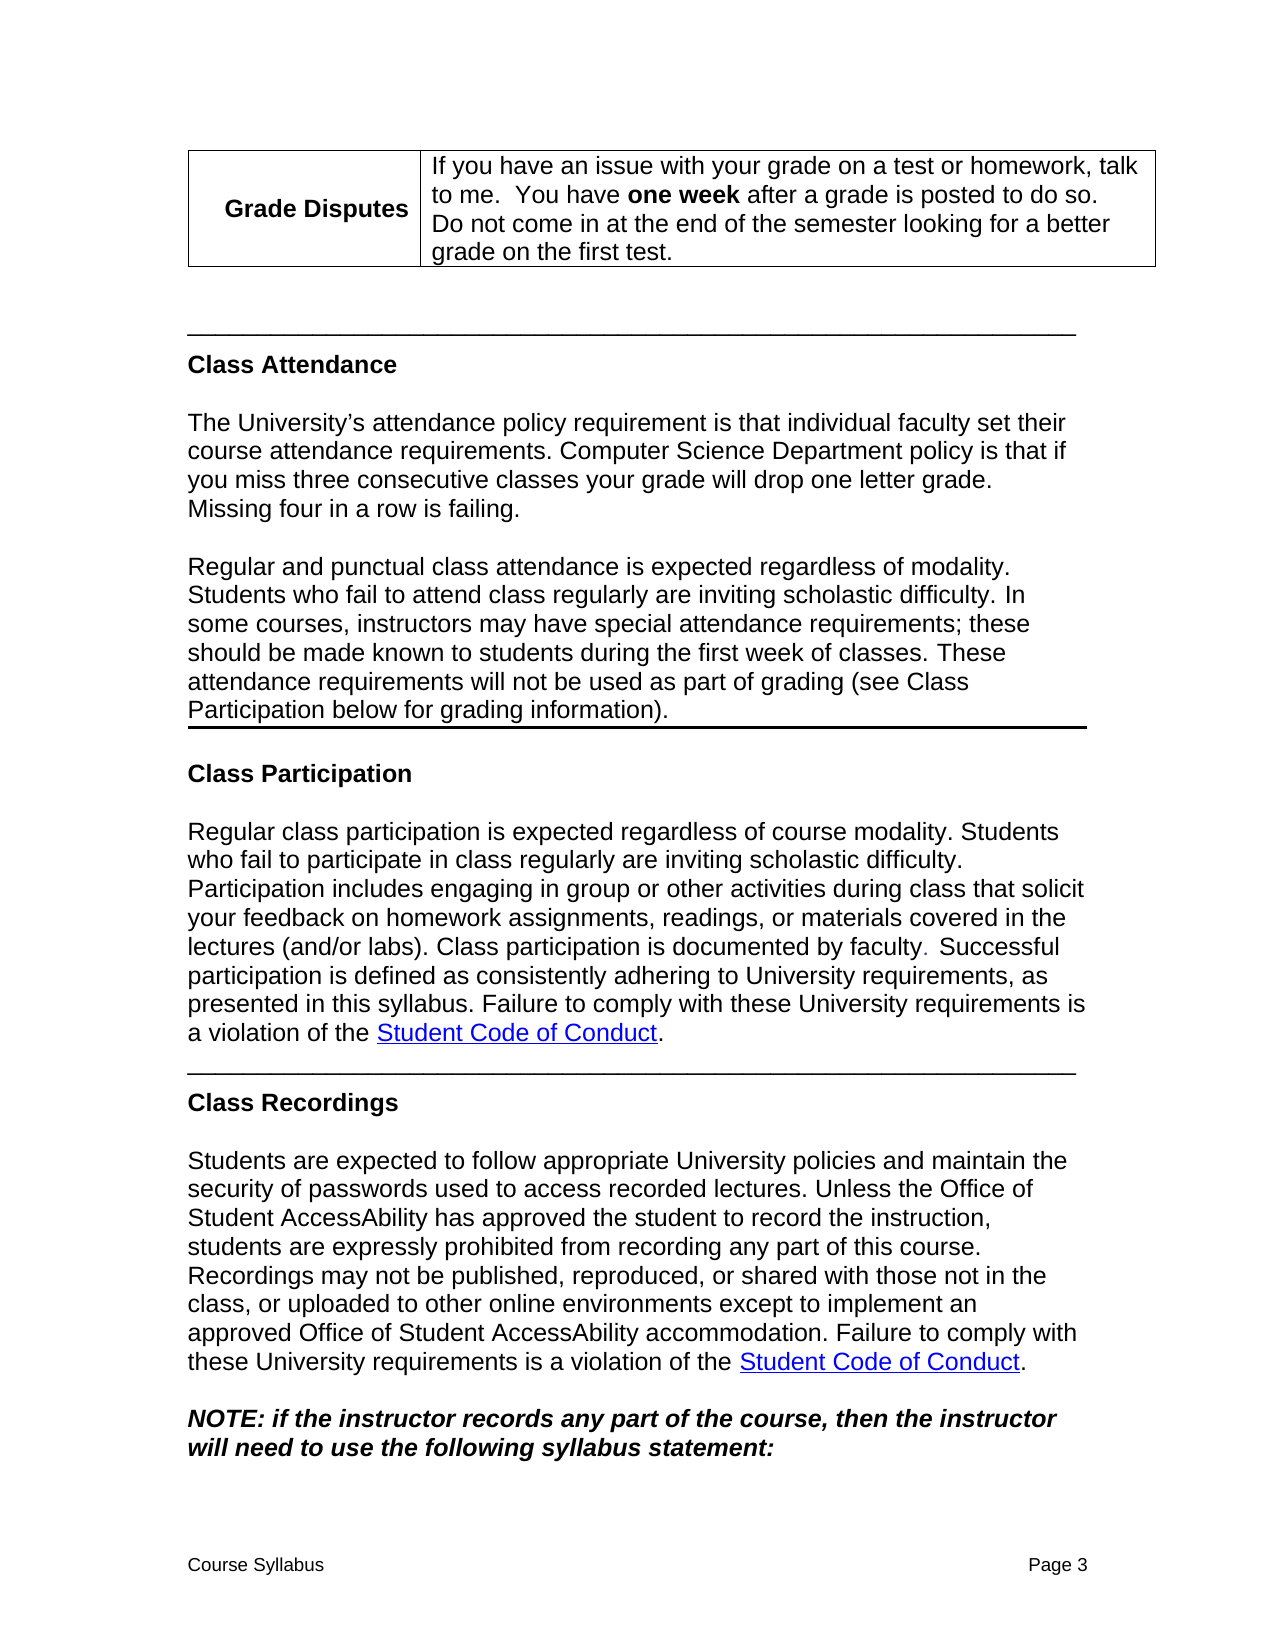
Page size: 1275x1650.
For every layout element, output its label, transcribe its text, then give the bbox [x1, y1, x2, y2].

subtitle Regular class participation is expected regardless of course modality. Students who fail to participate in class regularly are inviting scholastic difficulty. Participation includes engaging in group or other activities during class that solicit your feedback on homework assignments, readings, or materials covered in the lectures (and/or labs). Class participation is documented by faculty. Successful participation is defined as consistently adhering to University requirements, as presented in this syllabus. Failure to comply with these University requirements is a violation of the Student Code of Conduct. [187, 816, 1087, 1047]
text Regular and punctual class attendance is expected regardless of modality. Students who fail to attend class regularly are inviting scholastic difficulty. In some courses, instructors may have special attendance requirements; these should be made known to students during the first week of classes. These attendance requirements will not be used as part of grading (see Class Participation below for grading information). [187, 552, 1087, 729]
text Class Participation [187, 758, 1087, 787]
text ________________________________________________________________ [187, 1047, 1087, 1076]
text Students are expected to follow appropriate University policies and maintain the security of passwords used to access recorded lectures. Unless the Office of Student AccessAbility has approved the student to record the instruction, students are expressly prohibited from recording any part of this course. Recordings may not be published, reproduced, or shared with those not in the class, or uploaded to other online environments except to implement an approved Office of Student AccessAbility accommodation. Failure to comply with these University requirements is a violation of the Student Code of Conduct. [187, 1146, 1087, 1376]
text ________________________________________________________________ [187, 308, 1087, 337]
table_cell If you have an issue with your grade on a test or homework, talk to me. You have one week after a grade is posted to do so. Do not come in at the end of the semester looking for a better grade on the first test. [421, 151, 1155, 266]
table_cell Grade Disputes [189, 151, 420, 266]
text NOTE: if the instructor records any part of the course, then the instructor will need to use the following syllabus statement: [187, 1404, 1087, 1462]
subtitle Class Attendance [187, 349, 1087, 378]
text Class Recordings [187, 1088, 1087, 1117]
text The University’s attendance policy requirement is that individual faculty set their course attendance requirements. Computer Science Department policy is that if you miss three consecutive classes your grade will drop one letter grade. Missing four in a row is failing. [187, 407, 1087, 522]
